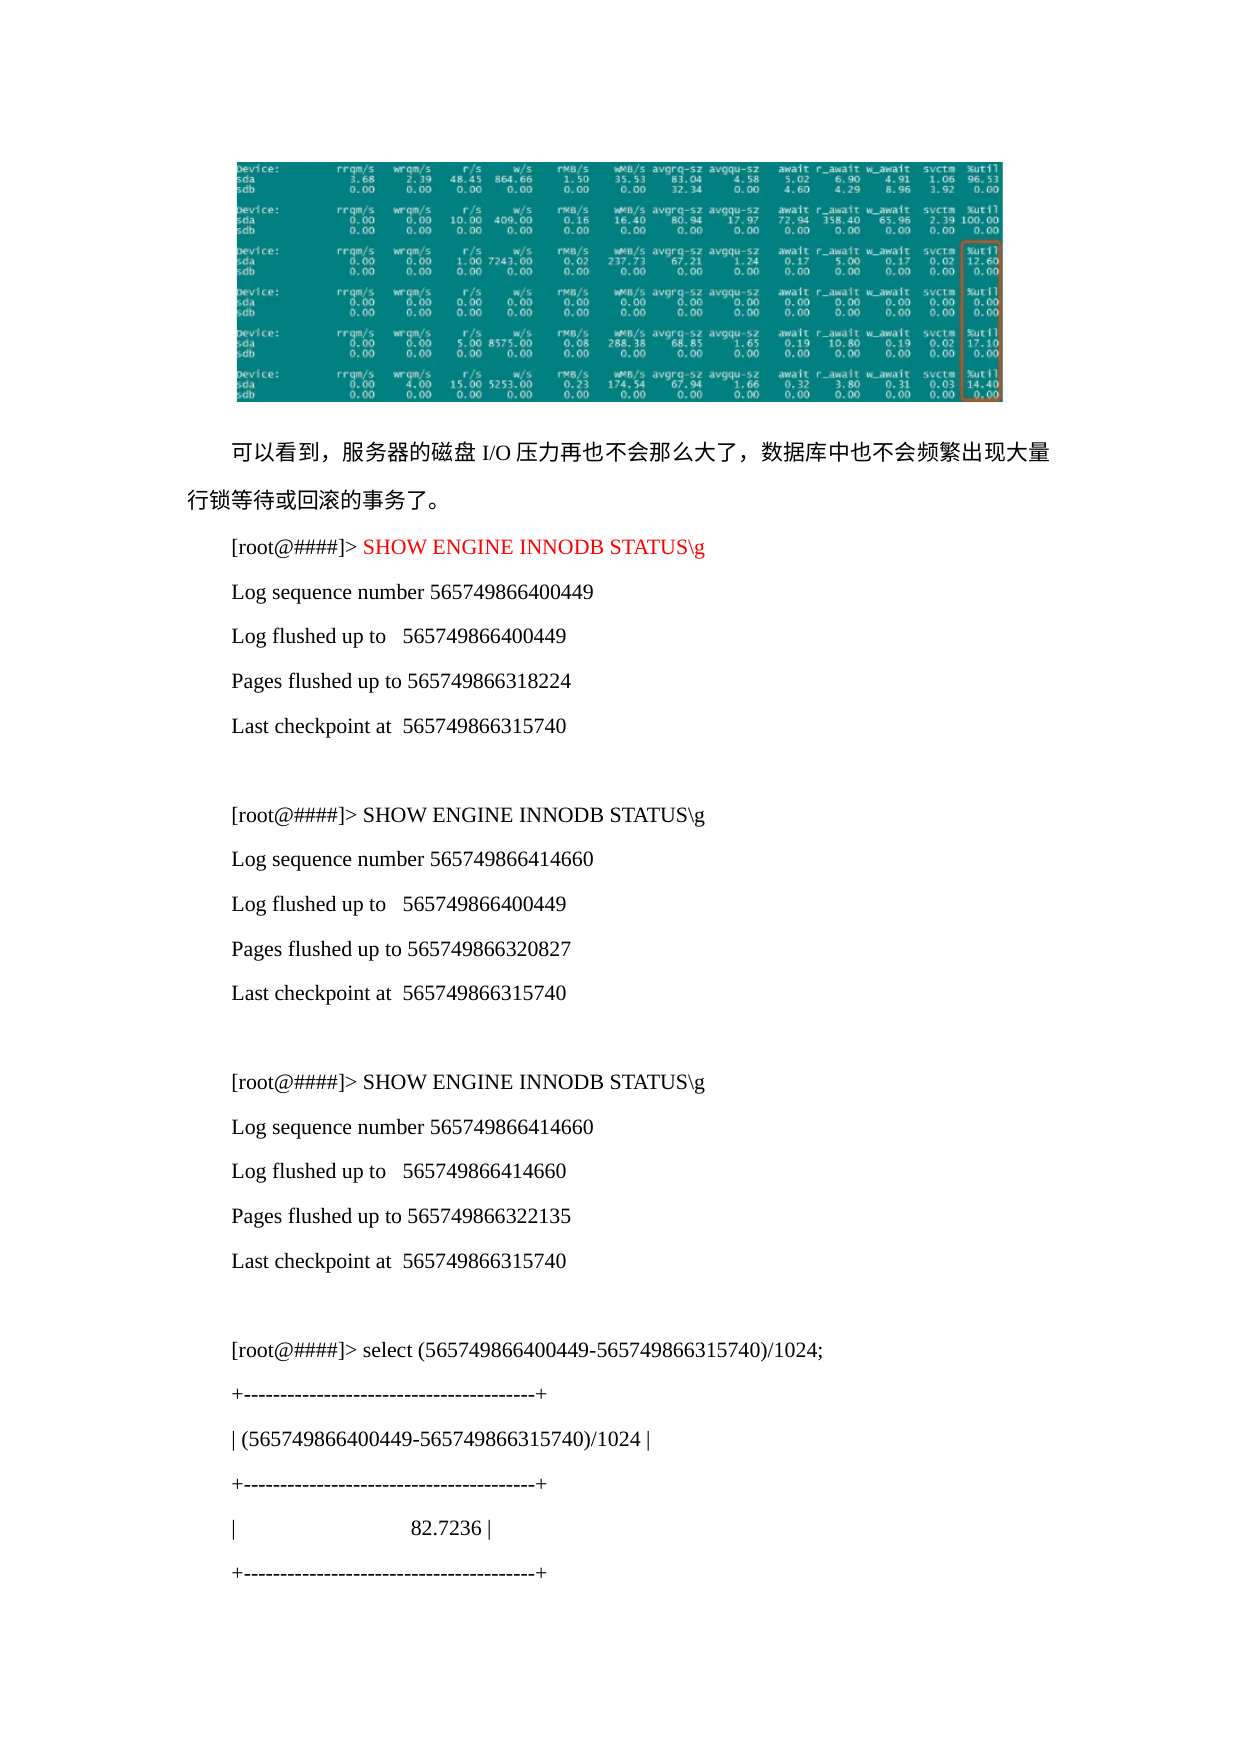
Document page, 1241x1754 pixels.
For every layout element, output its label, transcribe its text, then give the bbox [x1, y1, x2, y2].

text +----------------------------------------+ [187, 1557, 1053, 1589]
text | 82.7236 | [187, 1512, 1053, 1544]
text [root@####]> SHOW ENGINE INNODB STATUS\g [187, 1066, 1053, 1099]
text [root@####]> SHOW ENGINE INNODB STATUS\g [187, 531, 1053, 564]
text Log sequence number 565749866400449 [187, 576, 1053, 608]
text Last checkpoint at 565749866315740 [187, 1244, 1053, 1277]
text | (565749866400449-565749866315740)/1024 | [187, 1423, 1053, 1455]
text +----------------------------------------+ [187, 1378, 1053, 1411]
text Pages flushed up to 565749866320827 [187, 932, 1053, 965]
text [root@####]> select (565749866400449-565749866315740)/1024; [187, 1334, 1053, 1366]
text Log flushed up to 565749866400449 [187, 620, 1053, 653]
text Log flushed up to 565749866414660 [187, 1155, 1053, 1188]
text Pages flushed up to 565749866318224 [187, 665, 1053, 697]
text Log sequence number 565749866414660 [187, 1111, 1053, 1143]
text Log flushed up to 565749866400449 [187, 888, 1053, 920]
text +----------------------------------------+ [187, 1467, 1053, 1500]
text Last checkpoint at 565749866315740 [187, 977, 1053, 1009]
text Last checkpoint at 565749866315740 [187, 709, 1053, 742]
text Pages flushed up to 565749866322135 [187, 1200, 1053, 1232]
text 可以看到，服务器的磁盘I/O压力再也不会那么大了，数据库中也不会频繁出现大量行锁等待或回滚的事务了。 [187, 434, 1053, 515]
picture [236, 162, 1004, 402]
text Log sequence number 565749866414660 [187, 843, 1053, 876]
text [root@####]> SHOW ENGINE INNODB STATUS\g [187, 799, 1053, 831]
